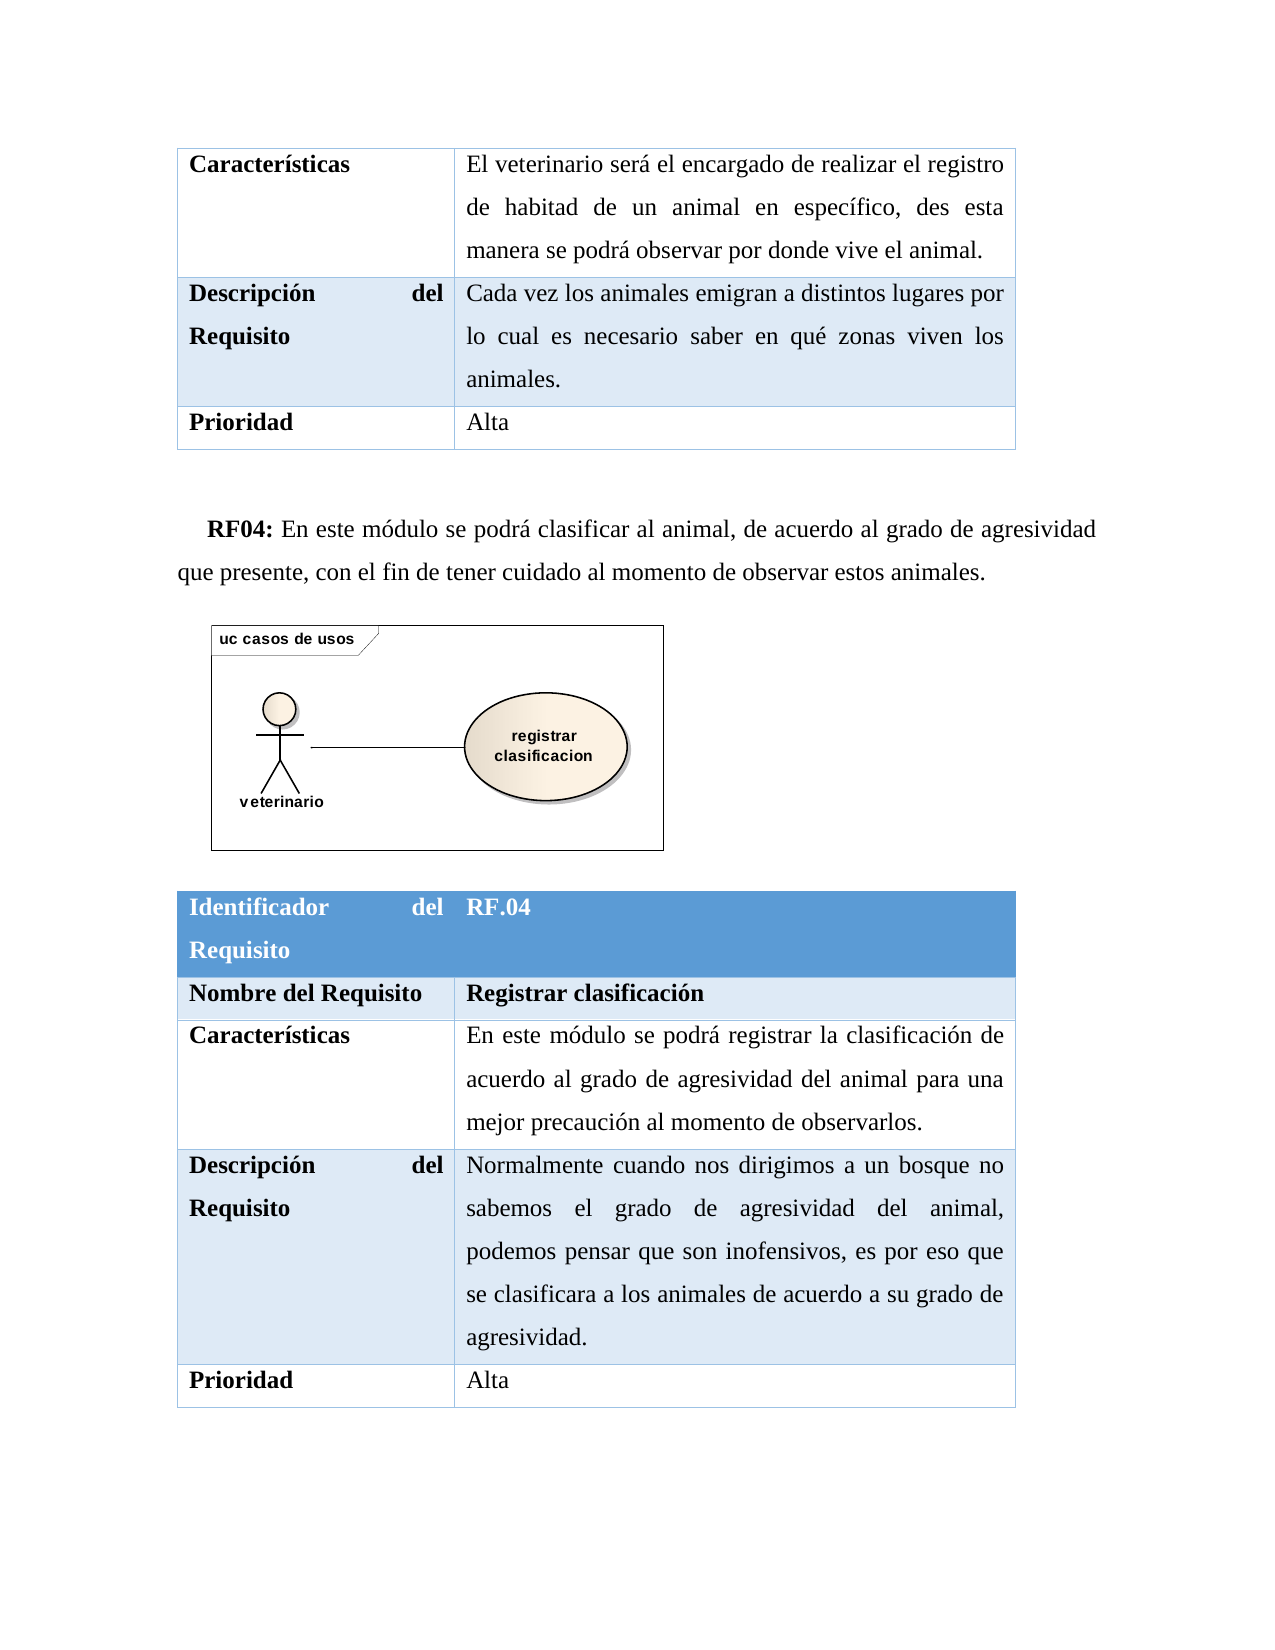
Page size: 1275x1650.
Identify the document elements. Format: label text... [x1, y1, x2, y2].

table_cell Descripción del Requisito [178, 1150, 454, 1364]
table_cell Descripción del Requisito [178, 278, 454, 406]
table_cell Alta [455, 407, 1015, 449]
table_header RF.04 [455, 892, 1015, 977]
table_cell Normalmente cuando nos dirigimos a un bosque no sabemos el grado de agresividad del animal, podemos pensar que son inofensivos, es por eso que se clasificara a los animales de acuerdo a su grado de agresividad. [455, 1150, 1015, 1364]
table_cell El veterinario será el encargado de realizar el registro de habitad de un animal en específico, des esta manera se podrá observar por donde vive el animal. [455, 149, 1015, 277]
table_cell Cada vez los animales emigran a distintos lugares por lo cual es necesario saber en qué zonas viven los animales. [455, 278, 1015, 406]
table_header Identificador del Requisito [178, 892, 454, 977]
table_cell Prioridad [178, 407, 454, 449]
table_cell Características [178, 149, 454, 277]
table_cell Registrar clasificación [455, 978, 1015, 1019]
table_cell Nombre del Requisito [178, 978, 454, 1019]
table_cell Prioridad [178, 1365, 454, 1407]
table_cell Alta [455, 1365, 1015, 1407]
table_cell En este módulo se podrá registrar la clasificación de acuerdo al grado de agresividad del animal para una mejor precaución al momento de observarlos. [455, 1021, 1015, 1149]
text RF04: En este módulo se podrá clasificar al animal, de acuerdo al grado de agresividad que presente, con el fin de tener cuidado al momento de observar estos animales. [177, 514, 1098, 586]
table_cell Características [178, 1021, 454, 1149]
